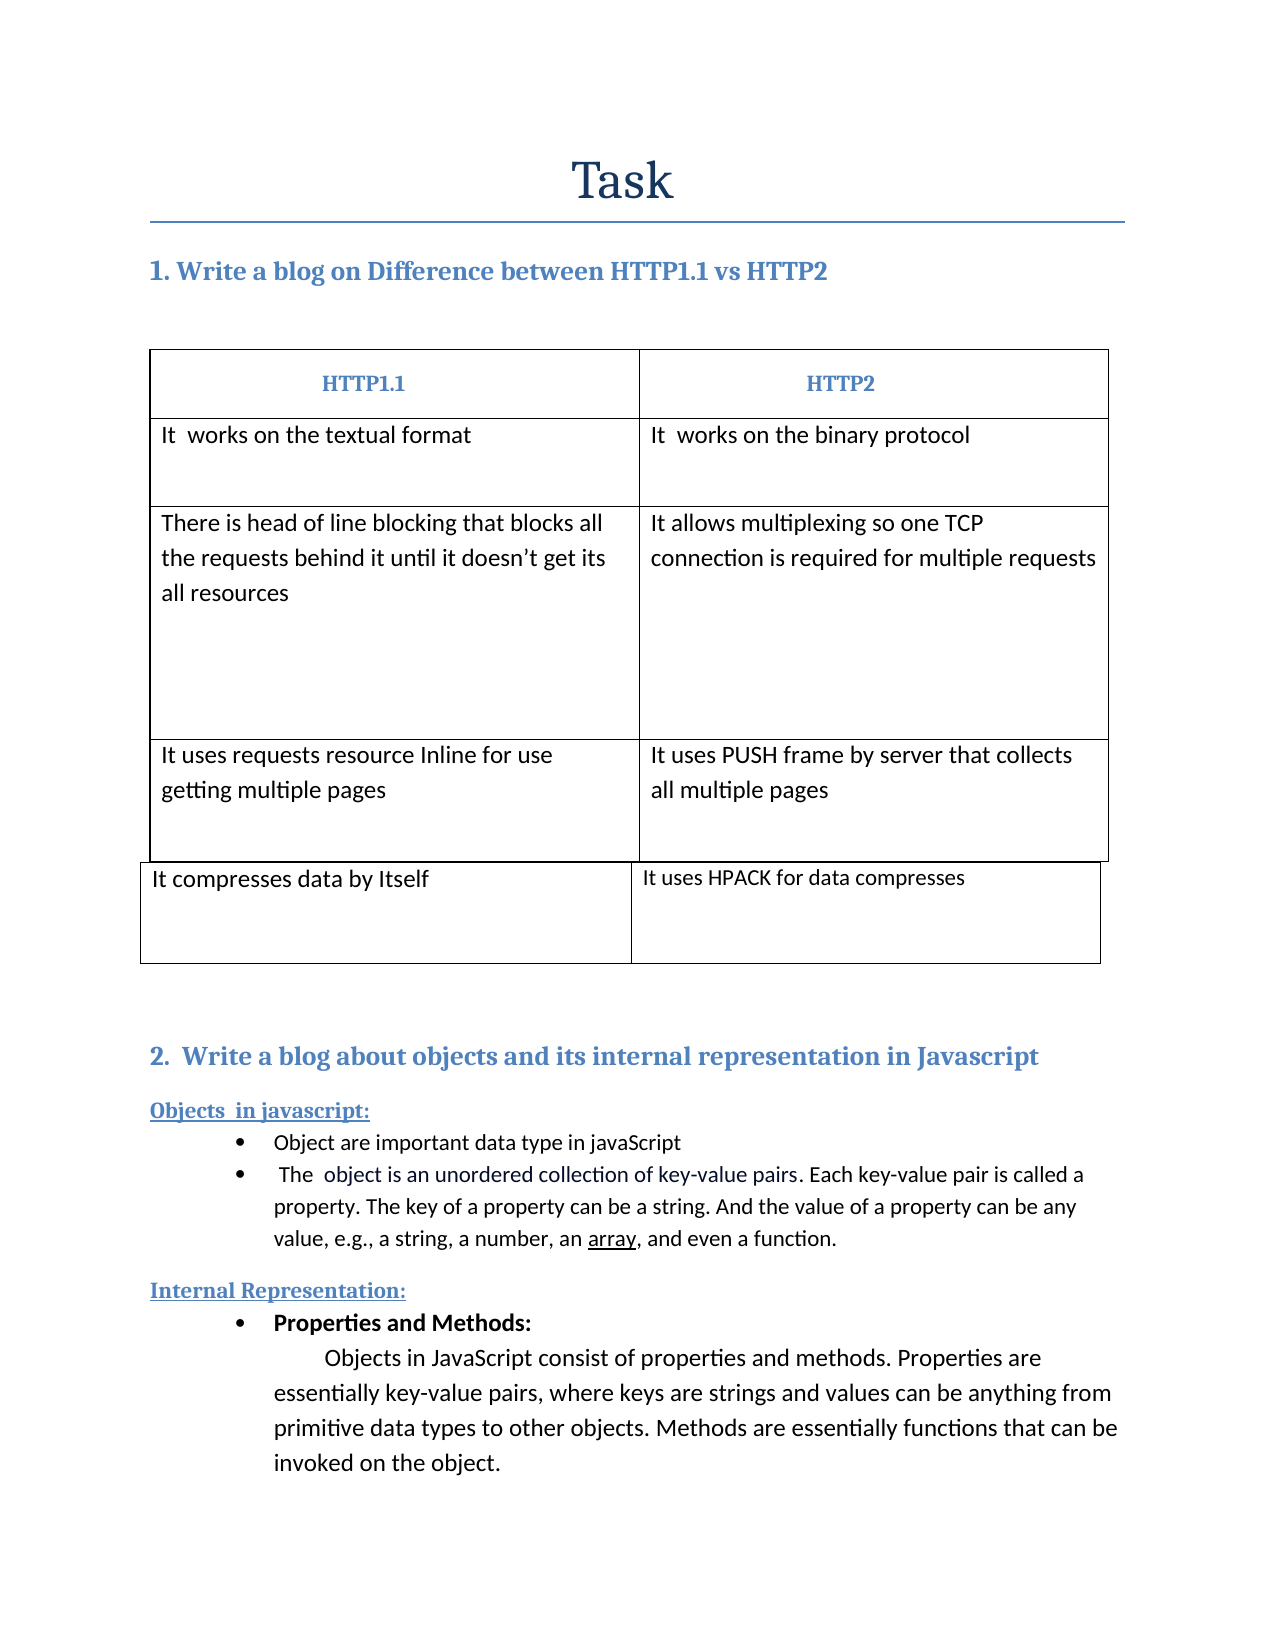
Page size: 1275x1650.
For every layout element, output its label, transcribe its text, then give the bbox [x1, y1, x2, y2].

table_cell There is head of line blocking that blocks all the requests behind it until it doesn’t get its all resources [151, 507, 639, 739]
table_cell It uses PUSH frame by server that collects all multiple pages [640, 740, 1108, 861]
table_cell It works on the binary protocol [640, 419, 1108, 506]
list The object is an unordered collection of key-value pairs. Each key-value pair is called a property. The key of a property can be a string. And the value of a property can be any value, e.g., a string, a number, an array, and even a function. [236, 1160, 1125, 1252]
subtitle Internal Representation: [150, 1277, 1125, 1304]
table_cell It uses requests resource Inline for use getting multiple pages [151, 740, 639, 861]
subtitle 1. Write a blog on Difference between HTTP1.1 vs HTTP2 [150, 254, 1125, 287]
table_header HTTP1.1 [151, 350, 639, 418]
table_header It compresses data by Itself [141, 863, 631, 963]
list Object are important data type in javaScript [236, 1128, 1125, 1156]
subtitle 2. Write a blog about objects and its internal representation in Javascript [150, 1041, 1125, 1072]
list Objects in JavaScript consist of properties and methods. Properties are essentially key-value pairs, where keys are strings and values can be anything from primitive data types to other objects. Methods are essentially functions that can be invoked on the object. [273, 1343, 1125, 1478]
list Properties and Methods: [236, 1308, 1125, 1338]
title Task [150, 150, 1125, 221]
table_cell It works on the textual format [151, 419, 639, 506]
subtitle Objects in javascript: [150, 1098, 1125, 1124]
table_cell It allows multiplexing so one TCP connection is required for multiple requests [640, 507, 1108, 739]
table_header HTTP2 [640, 350, 1108, 418]
table_header It uses HPACK for data compresses [632, 863, 1100, 963]
